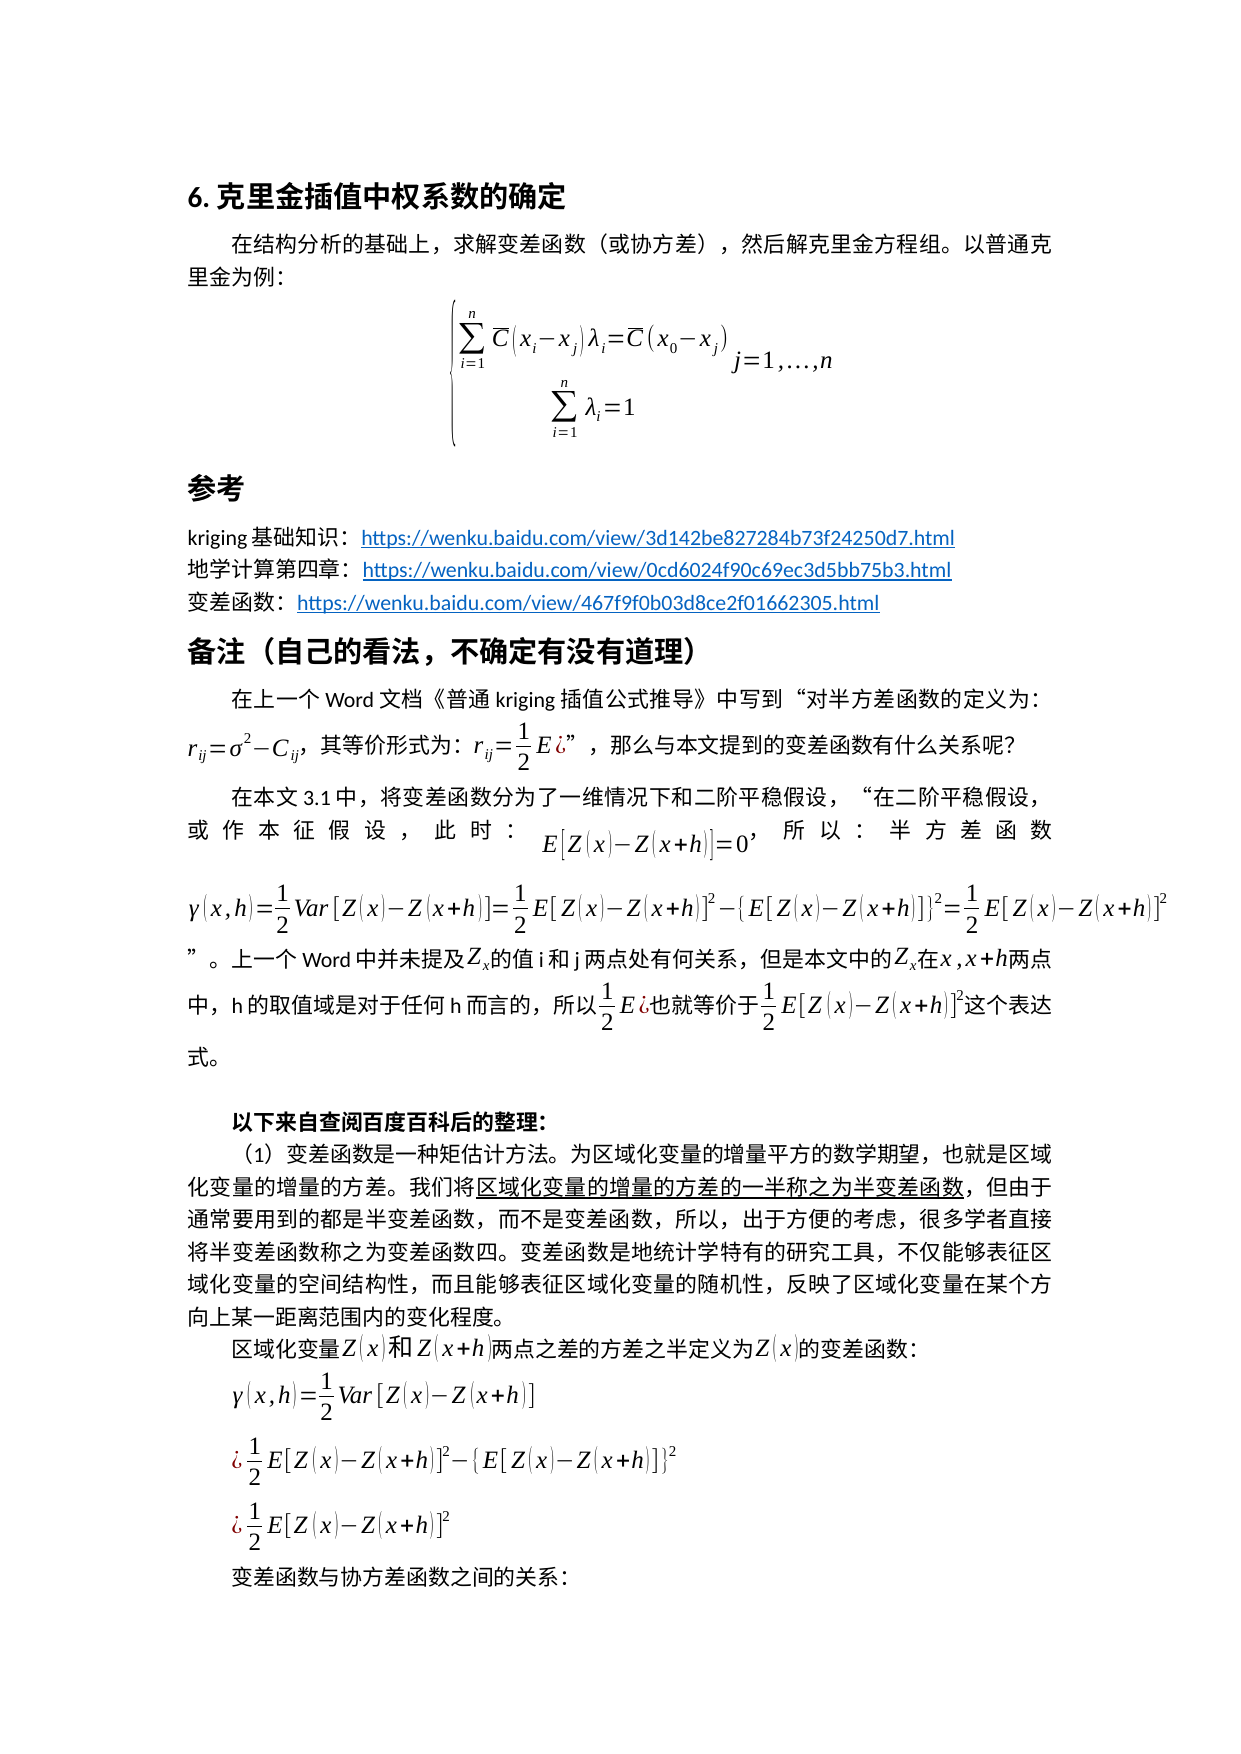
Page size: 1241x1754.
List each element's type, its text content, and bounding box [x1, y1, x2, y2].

text 地学计算第四章：https://wenku.baidu.com/view/0cd6024f90c69ec3d5bb75b3.html [187, 552, 1053, 584]
text 区域化变量两点之差的方差之半定义为的变差函数： [187, 1332, 1053, 1364]
text （1）变差函数是一种矩估计方法。为区域化变量的增量平方的数学期望，也就是区域化变量的增量的方差。我们将区域化变量的增量的方差的一半称之为半变差函数，但由于通常要用到的都是半变差函数，而不是变差函数，所以，出于方便的考虑，很多学者直接将半变差函数称之为变差函数四。变差函数是地统计学特有的研究工具，不仅能够表征区域化变量的空间结构性，而且能够表征区域化变量的随机性，反映了区域化变量在某个方向上某一距离范围内的变化程度。 [187, 1137, 1053, 1332]
text 变差函数与协方差函数之间的关系： [187, 1559, 1053, 1592]
text kriging基础知识：https://wenku.baidu.com/view/3d142be827284b73f24250d7.html [187, 519, 1053, 552]
text 在结构分析的基础上，求解变差函数（或协方差），然后解克里金方程组。以普通克里金为例： [187, 227, 1053, 292]
subtitle 6. 克里金插值中权系数的确定 [187, 162, 1053, 227]
text 以下来自查阅百度百科后的整理： [187, 1104, 1053, 1137]
text 在上一个Word文档《普通kriging插值公式推导》中写到“对半方差函数的定义为：，其等价形式为：”，那么与本文提到的变差函数有什么关系呢？ [187, 682, 1053, 779]
text 在本文3.1中，将变差函数分为了一维情况下和二阶平稳假设，“在二阶平稳假设，或作本征假设，此时：，所以：半方差函数”。上一个Word中并未提及的值i和j两点处有何关系，但是本文中的在两点中，h的取值域是对于任何h而言的，所以也就等价于这个表达式。 [187, 779, 1053, 1072]
text 变差函数：https://wenku.baidu.com/view/467f9f0b03d8ce2f01662305.html [187, 584, 1053, 617]
subtitle 参考 [187, 454, 1053, 519]
subtitle 备注（自己的看法，不确定有没有道理） [187, 617, 1053, 682]
